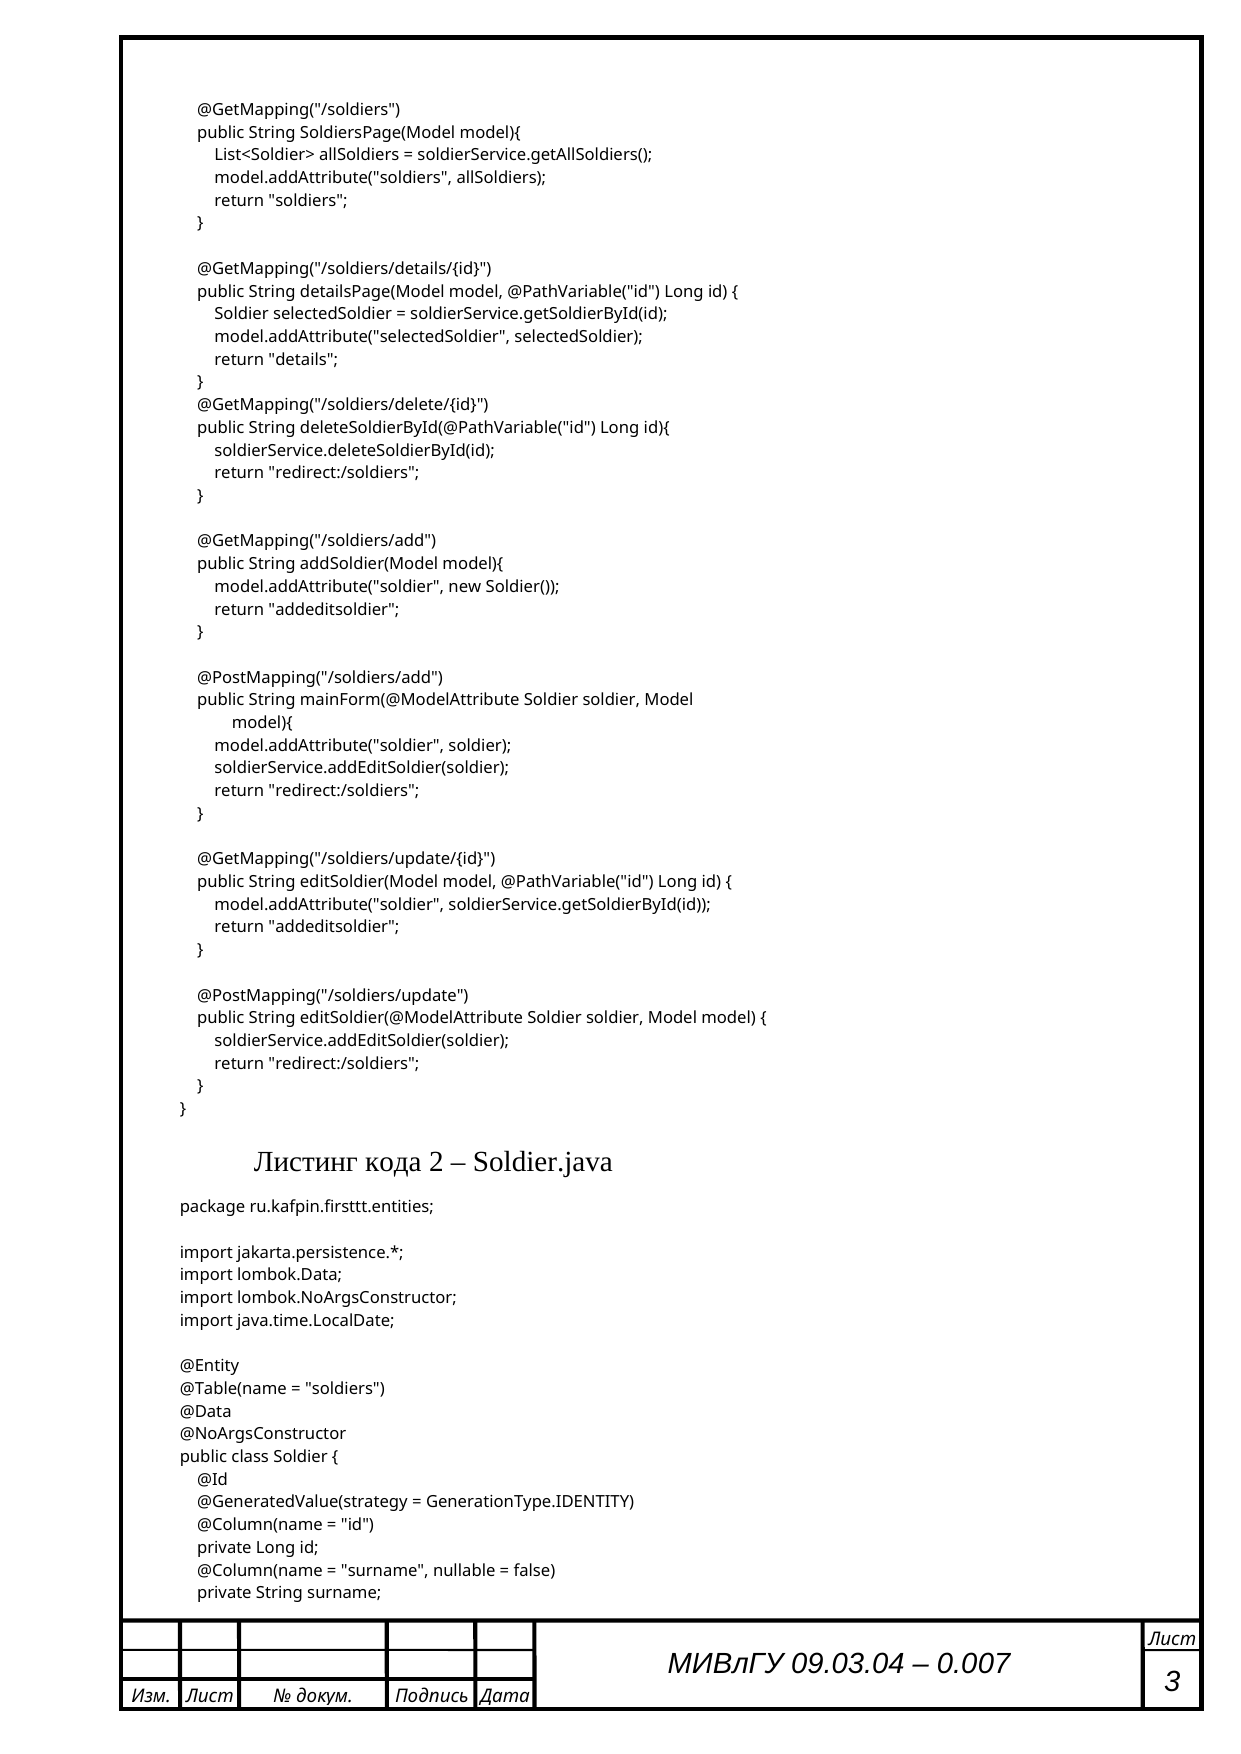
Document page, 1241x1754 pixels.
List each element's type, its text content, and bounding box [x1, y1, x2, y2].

text } [179, 938, 1162, 961]
text public String SoldiersPage(Model model){ [179, 120, 1162, 143]
text @GetMapping("/soldiers") [179, 98, 1162, 120]
text import java.time.LocalDate; [179, 1308, 1162, 1331]
text model.addAttribute("selectedSoldier", selectedSoldier); [179, 325, 1162, 347]
text return "redirect:/soldiers"; [179, 1051, 1162, 1074]
text model){ [179, 711, 1162, 733]
text model.addAttribute("soldier", soldier); [179, 733, 1162, 756]
text @PostMapping("/soldiers/update") [179, 983, 1162, 1006]
text Soldier selectedSoldier = soldierService.getSoldierById(id); [179, 302, 1162, 325]
text @GeneratedValue(strategy = GenerationType.IDENTITY) [179, 1490, 1162, 1513]
text import lombok.NoArgsConstructor; [179, 1286, 1162, 1308]
text import lombok.Data; [179, 1263, 1162, 1286]
text return "redirect:/soldiers"; [179, 779, 1162, 802]
text @GetMapping("/soldiers/delete/{id}") [179, 393, 1162, 416]
text @Id [179, 1467, 1162, 1490]
text } [179, 1097, 1162, 1119]
text } [179, 1074, 1162, 1097]
text private String surname; [179, 1581, 1162, 1603]
text @Column(name = "id") [179, 1513, 1162, 1535]
text List<Soldier> allSoldiers = soldierService.getAllSoldiers(); [179, 143, 1162, 166]
text model.addAttribute("soldier", soldierService.getSoldierById(id)); [179, 892, 1162, 915]
text @Data [179, 1399, 1162, 1422]
text @GetMapping("/soldiers/add") [179, 529, 1162, 552]
text return "details"; [179, 347, 1162, 370]
text soldierService.deleteSoldierById(id); [179, 438, 1162, 461]
text @GetMapping("/soldiers/details/{id}") [179, 257, 1162, 279]
text } [179, 802, 1162, 824]
text public String deleteSoldierById(@PathVariable("id") Long id){ [179, 416, 1162, 438]
text public String editSoldier(Model model, @PathVariable("id") Long id) { [179, 870, 1162, 892]
text return "soldiers"; [179, 188, 1162, 211]
text public String addSoldier(Model model){ [179, 552, 1162, 574]
text public String mainForm(@ModelAttribute Soldier soldier, Model [179, 688, 1162, 711]
text public String detailsPage(Model model, @PathVariable("id") Long id) { [179, 279, 1162, 302]
text model.addAttribute("soldiers", allSoldiers); [179, 166, 1162, 188]
text package ru.kafpin.firsttt.entities; [179, 1195, 1162, 1217]
text @Entity [179, 1354, 1162, 1376]
text return "addeditsoldier"; [179, 597, 1162, 620]
text @NoArgsConstructor [179, 1422, 1162, 1444]
text soldierService.addEditSoldier(soldier); [179, 756, 1162, 779]
text private Long id; [179, 1535, 1162, 1558]
text soldierService.addEditSoldier(soldier); [179, 1029, 1162, 1051]
text public class Soldier { [179, 1444, 1162, 1467]
text @Table(name = "soldiers") [179, 1376, 1162, 1399]
text return "redirect:/soldiers"; [179, 461, 1162, 484]
text } [179, 370, 1162, 393]
text return "addeditsoldier"; [179, 915, 1162, 938]
text @GetMapping("/soldiers/update/{id}") [179, 847, 1162, 870]
text } [179, 484, 1162, 506]
text } [179, 211, 1162, 234]
text import jakarta.persistence.*; [179, 1240, 1162, 1263]
text public String editSoldier(@ModelAttribute Soldier soldier, Model model) { [179, 1006, 1162, 1029]
text Листинг кода 2 – Soldier.java [179, 1144, 1133, 1178]
text @PostMapping("/soldiers/add") [179, 665, 1162, 688]
text model.addAttribute("soldier", new Soldier()); [179, 574, 1162, 597]
text } [179, 620, 1162, 643]
text @Column(name = "surname", nullable = false) [179, 1558, 1162, 1581]
